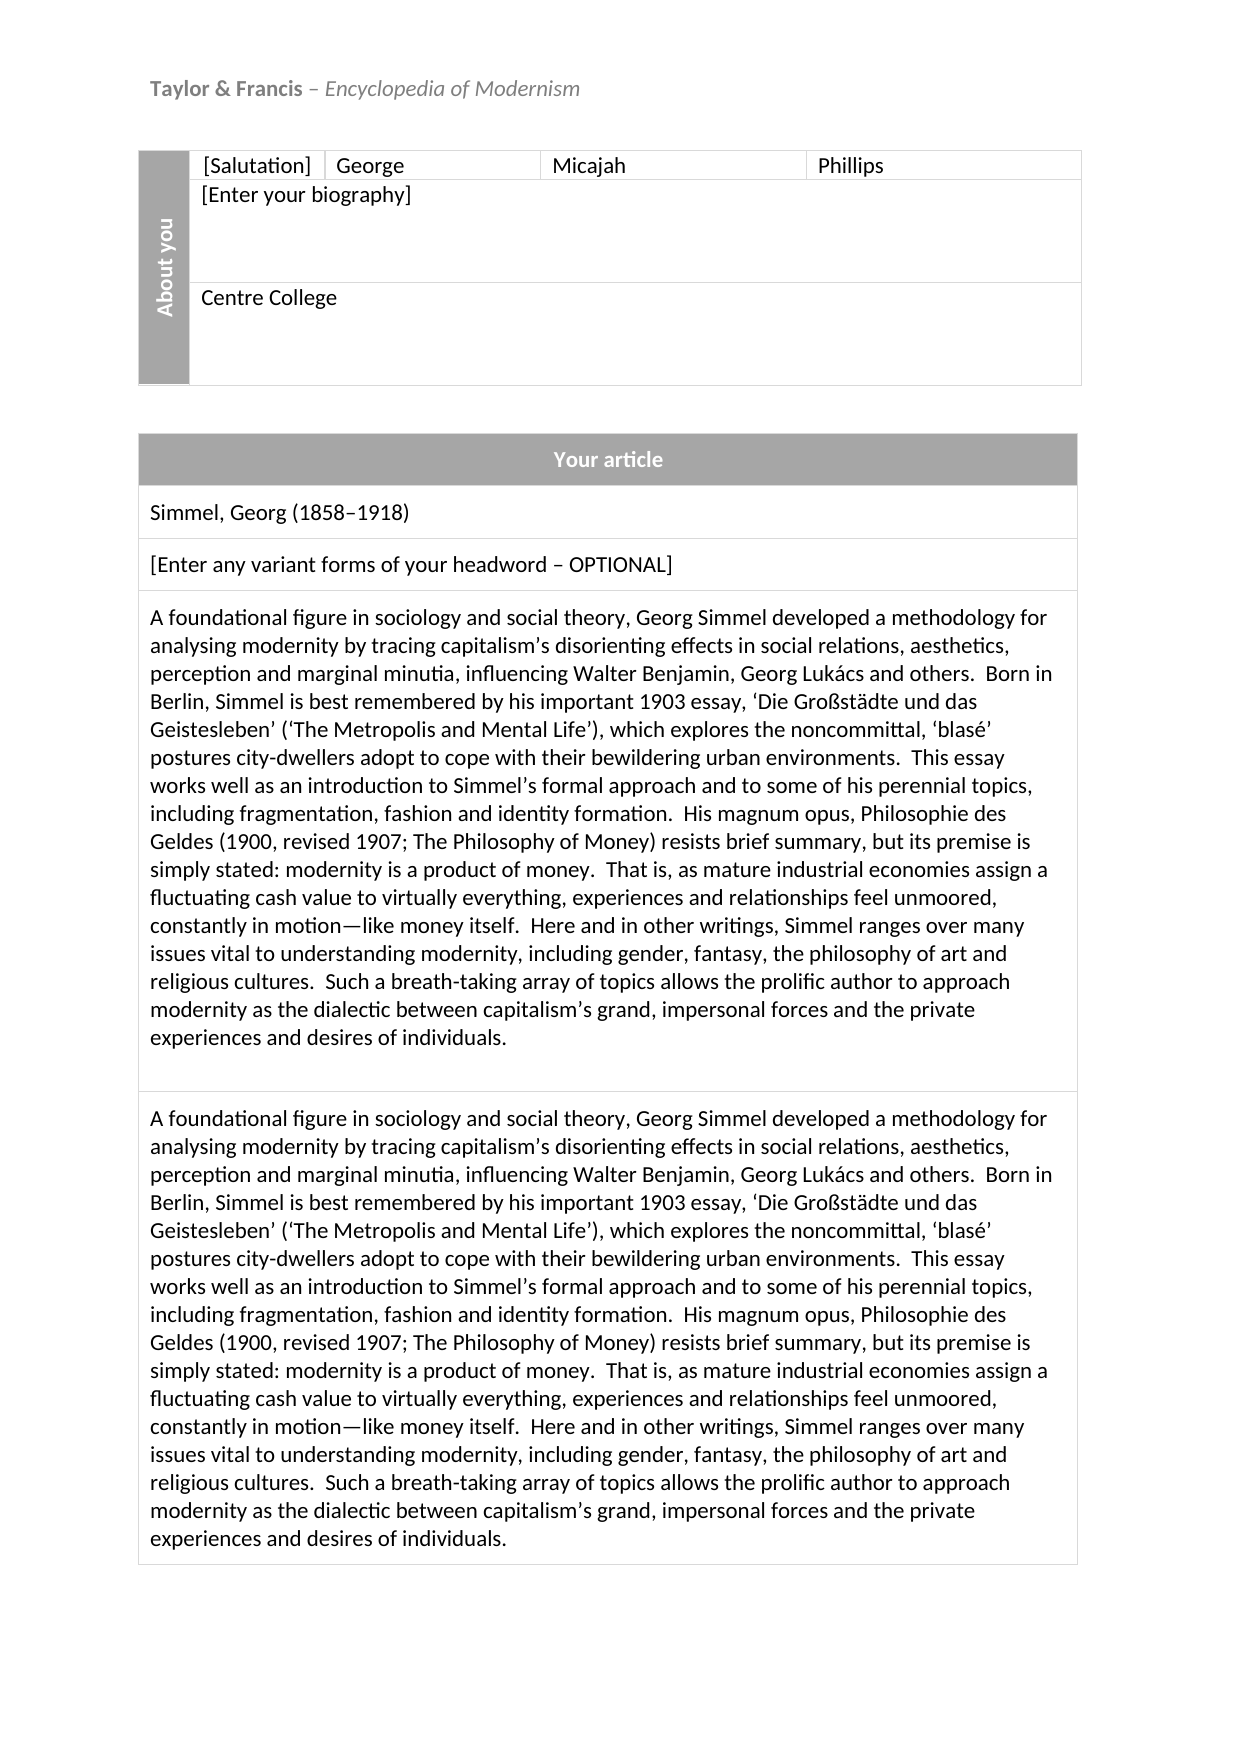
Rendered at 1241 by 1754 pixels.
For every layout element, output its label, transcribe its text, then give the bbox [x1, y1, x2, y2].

table_header About you [139, 151, 189, 384]
table_header Your article [139, 434, 1077, 485]
